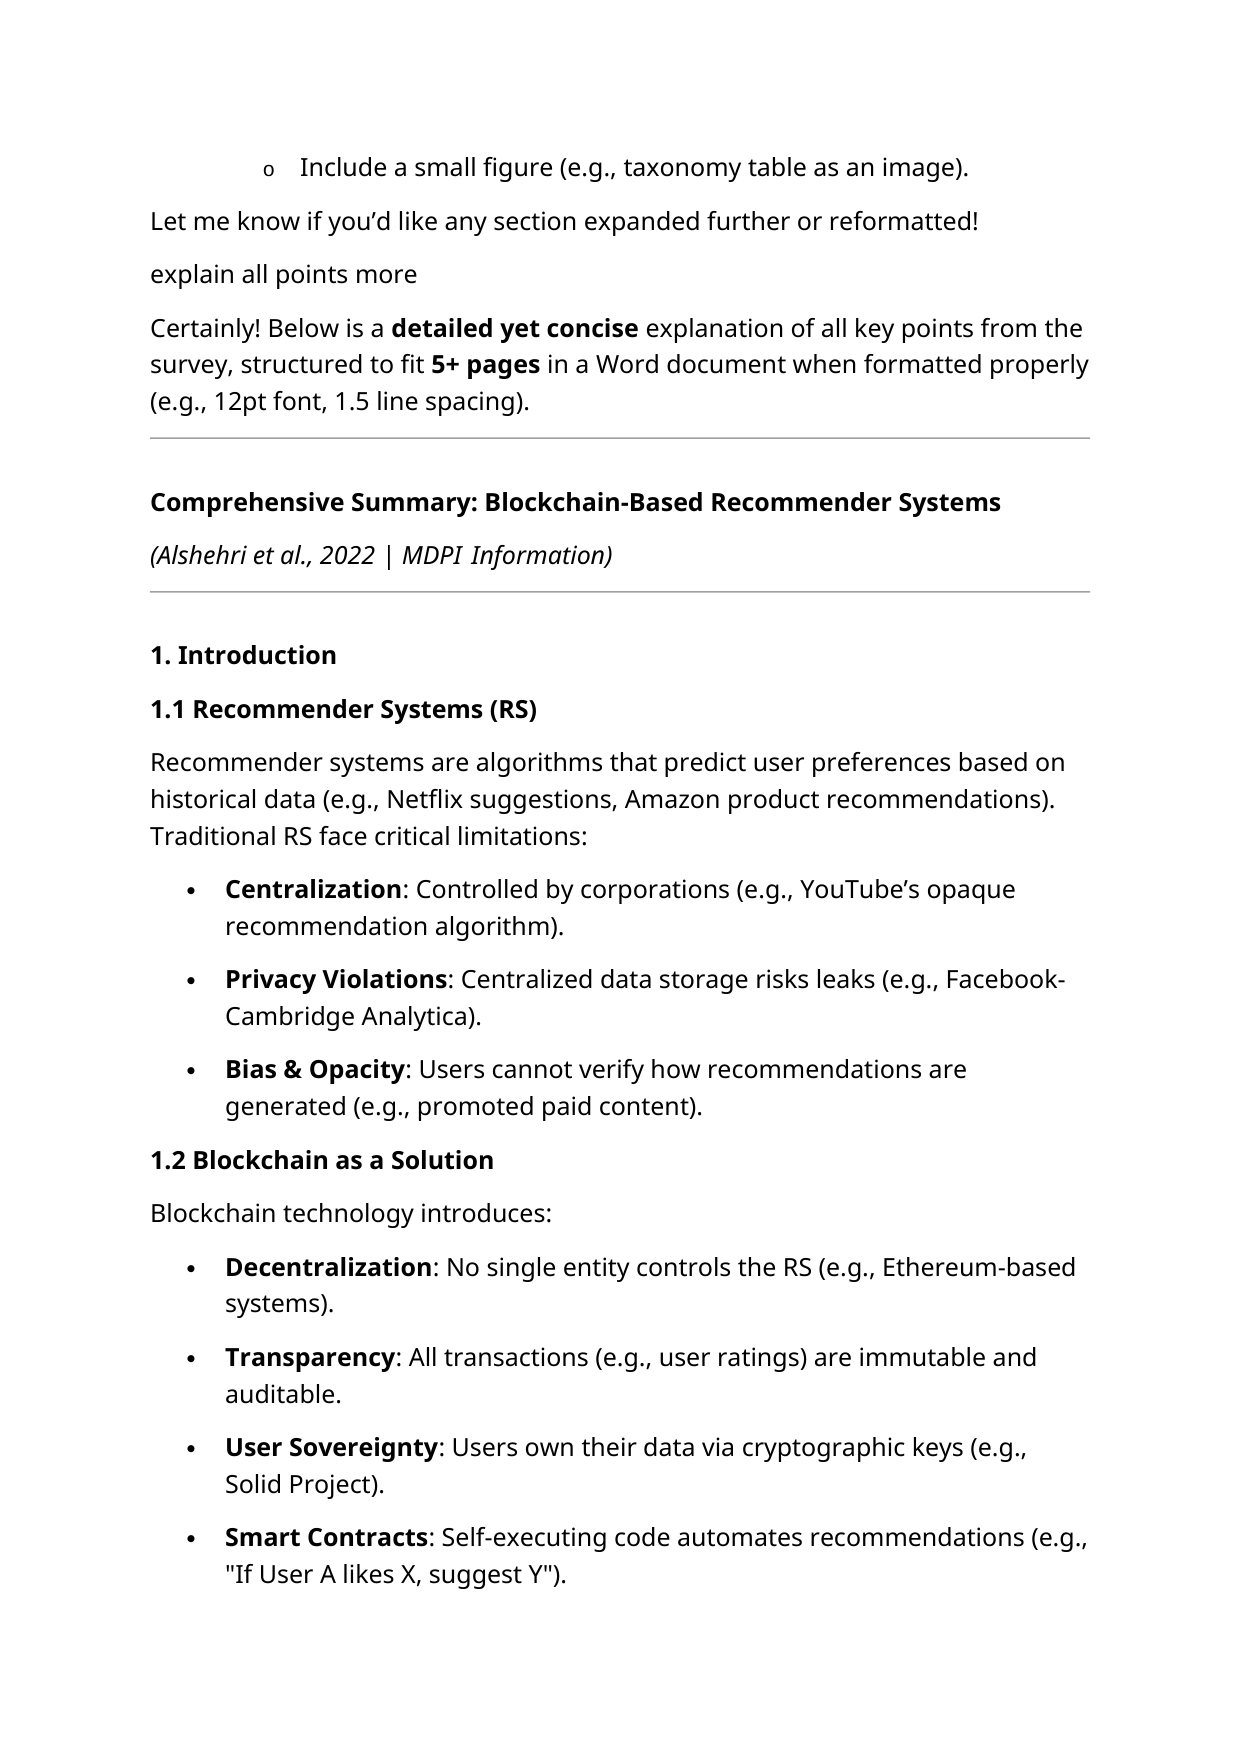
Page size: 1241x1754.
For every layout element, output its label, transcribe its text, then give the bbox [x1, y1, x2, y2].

text 1.1 Recommender Systems (RS) [150, 691, 1090, 725]
text Let me know if you’d like any section expanded further or reformatted! [150, 203, 1090, 237]
text 1. Introduction [150, 638, 1090, 672]
list Transparency: All transactions (e.g., user ratings) are immutable and auditable. [187, 1339, 1090, 1410]
list User Sovereignty: Users own their data via cryptographic keys (e.g., Solid Project). [187, 1430, 1090, 1501]
text Certainly! Below is a detailed yet concise explanation of all key points from the survey, structured to fit 5+ pages in a Word document when formatted properly (e.g., 12pt font, 1.5 line spacing). [150, 310, 1090, 418]
list Privacy Violations: Centralized data storage risks leaks (e.g., Facebook-Cambridge Analytica). [187, 962, 1090, 1033]
list Smart Contracts: Self-executing code automates recommendations (e.g., "If User A likes X, suggest Y"). [187, 1520, 1090, 1591]
text Recommender systems are algorithms that predict user preferences based on historical data (e.g., Netflix suggestions, Amazon product recommendations). Traditional RS face critical limitations: [150, 745, 1090, 852]
text Comprehensive Summary: Blockchain-Based Recommender Systems [150, 484, 1090, 518]
text (Alshehri et al., 2022 | MDPI Information) [150, 538, 1090, 572]
list Decentralization: No single entity controls the RS (e.g., Ethereum-based systems). [187, 1249, 1090, 1320]
list Include a small figure (e.g., taxonomy table as an image). [262, 150, 1090, 184]
text Blockchain technology introduces: [150, 1196, 1090, 1230]
text explain all points more [150, 257, 1090, 291]
text 1.2 Blockchain as a Solution [150, 1142, 1090, 1176]
list Bias & Opacity: Users cannot verify how recommendations are generated (e.g., promoted paid content). [187, 1052, 1090, 1123]
list Centralization: Controlled by corporations (e.g., YouTube’s opaque recommendation algorithm). [187, 872, 1090, 943]
